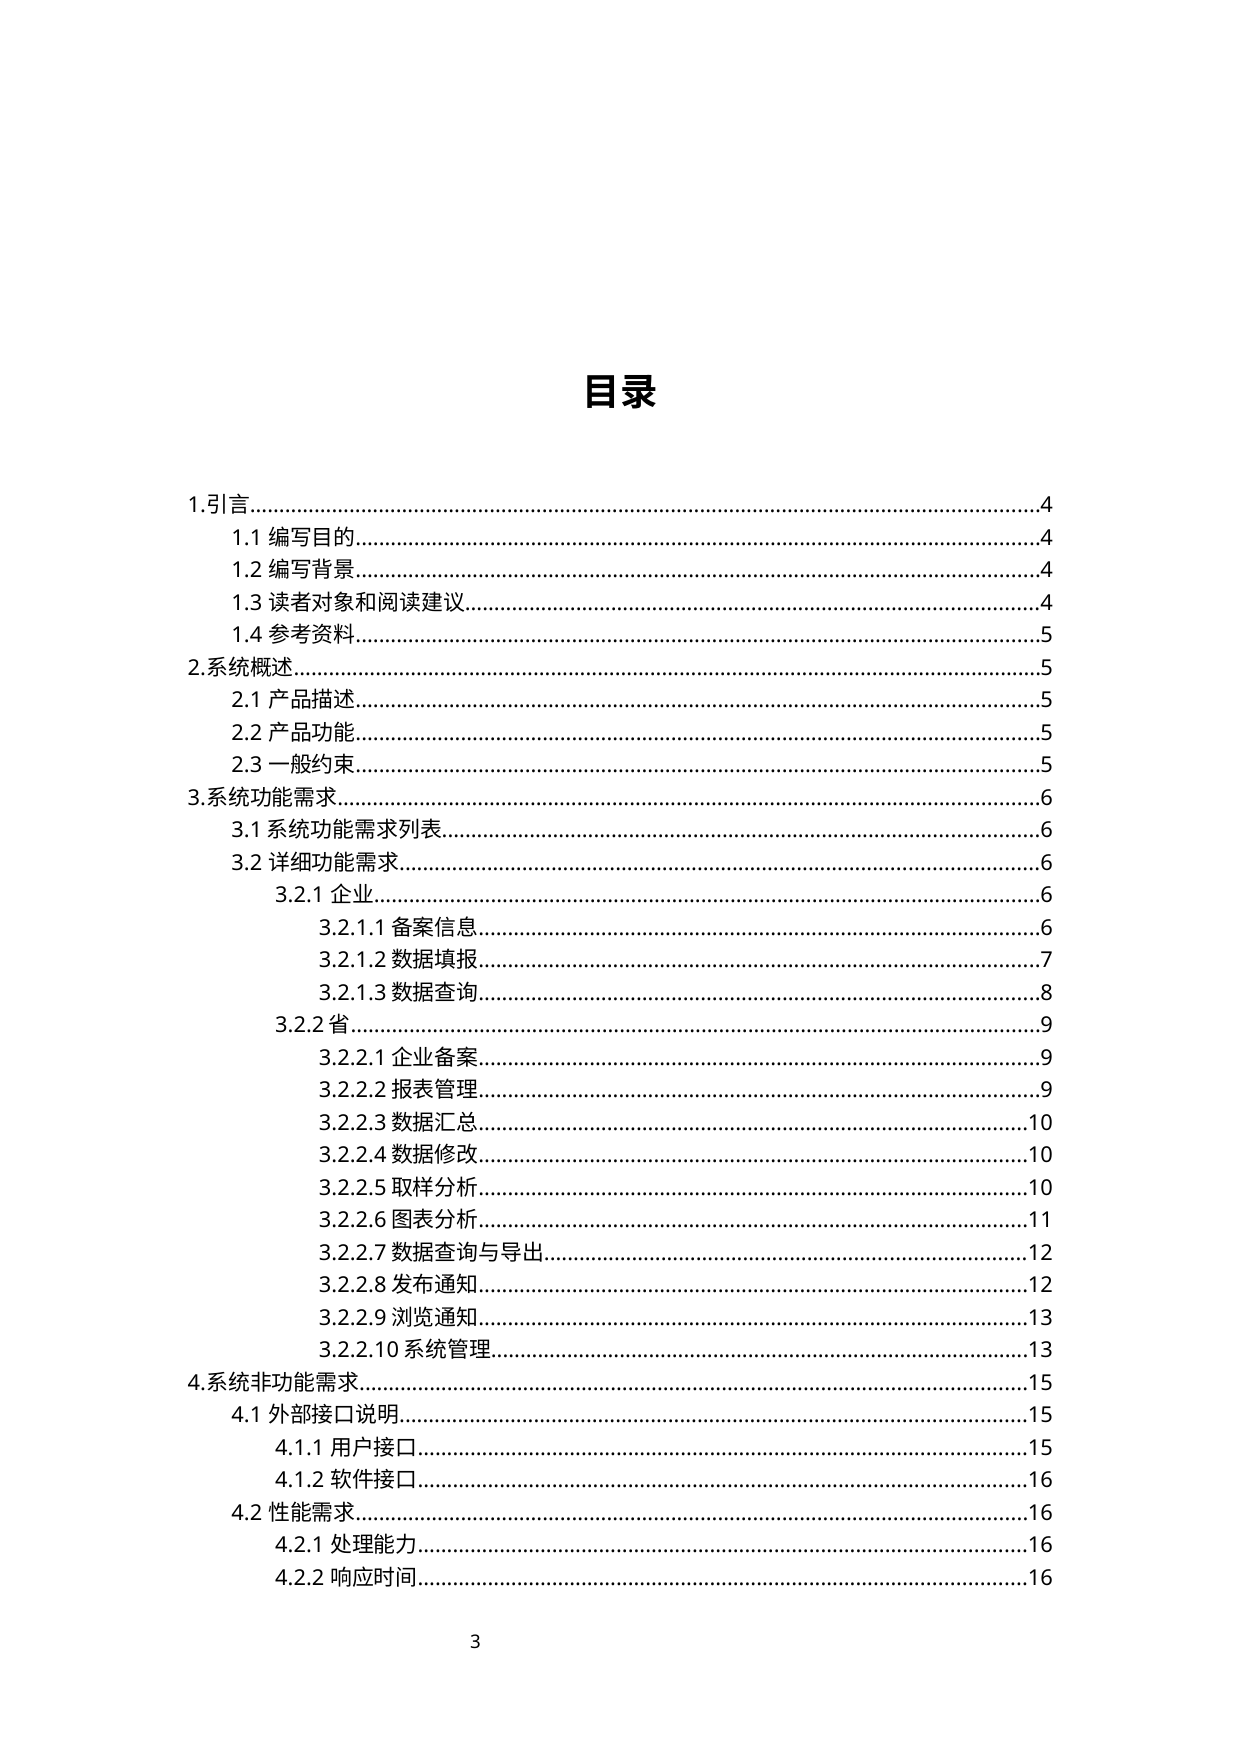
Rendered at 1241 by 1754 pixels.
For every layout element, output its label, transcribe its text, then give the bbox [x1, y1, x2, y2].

text 3.2.2省 9 [275, 1007, 1053, 1039]
text 2.3 一般约束 5 [231, 747, 1053, 779]
text 2.2 产品功能 5 [231, 714, 1053, 747]
text 3.2.2.10系统管理 13 [319, 1332, 1053, 1364]
text 2.系统概述 5 [187, 649, 1053, 682]
text 4.2 性能需求 16 [231, 1494, 1053, 1527]
text 3.2.2.7数据查询与导出 12 [319, 1234, 1053, 1267]
text 3.2.2.4数据修改 10 [319, 1137, 1053, 1169]
text 3.1系统功能需求列表 6 [231, 812, 1053, 844]
text 1.2 编写背景 4 [231, 552, 1053, 584]
text 4.系统非功能需求 15 [187, 1364, 1053, 1397]
text 3.2.1.1备案信息 6 [319, 909, 1053, 942]
text 3.2.1 企业 6 [275, 877, 1053, 909]
text 4.2.1 处理能力 16 [275, 1527, 1053, 1559]
text 4.1.1 用户接口 15 [275, 1429, 1053, 1462]
text 3.2.2.8发布通知 12 [319, 1267, 1053, 1299]
text 1.1 编写目的 4 [231, 519, 1053, 552]
text 1.3 读者对象和阅读建议 4 [231, 584, 1053, 617]
text 目录 [187, 357, 1053, 422]
text 4.1.2 软件接口 16 [275, 1462, 1053, 1494]
text 3.2.1.2数据填报 7 [319, 942, 1053, 974]
text 4.2.2 响应时间 16 [275, 1559, 1053, 1592]
text 3.2.2.1企业备案 9 [319, 1039, 1053, 1072]
text 1.4 参考资料 5 [231, 617, 1053, 649]
text 3.2.2.5取样分析 10 [319, 1169, 1053, 1202]
text 2.1 产品描述 5 [231, 682, 1053, 714]
text 3.2.2.3数据汇总 10 [319, 1104, 1053, 1137]
text 3.2 详细功能需求 6 [231, 844, 1053, 877]
text 3.2.2.2报表管理 9 [319, 1072, 1053, 1104]
text 3.2.2.6图表分析 11 [319, 1202, 1053, 1234]
text 4.1 外部接口说明 15 [231, 1397, 1053, 1429]
text 3.2.1.3数据查询 8 [319, 974, 1053, 1007]
text 3.系统功能需求 6 [187, 779, 1053, 812]
text 3.2.2.9浏览通知 13 [319, 1299, 1053, 1332]
text 1.引言 4 [187, 487, 1053, 519]
